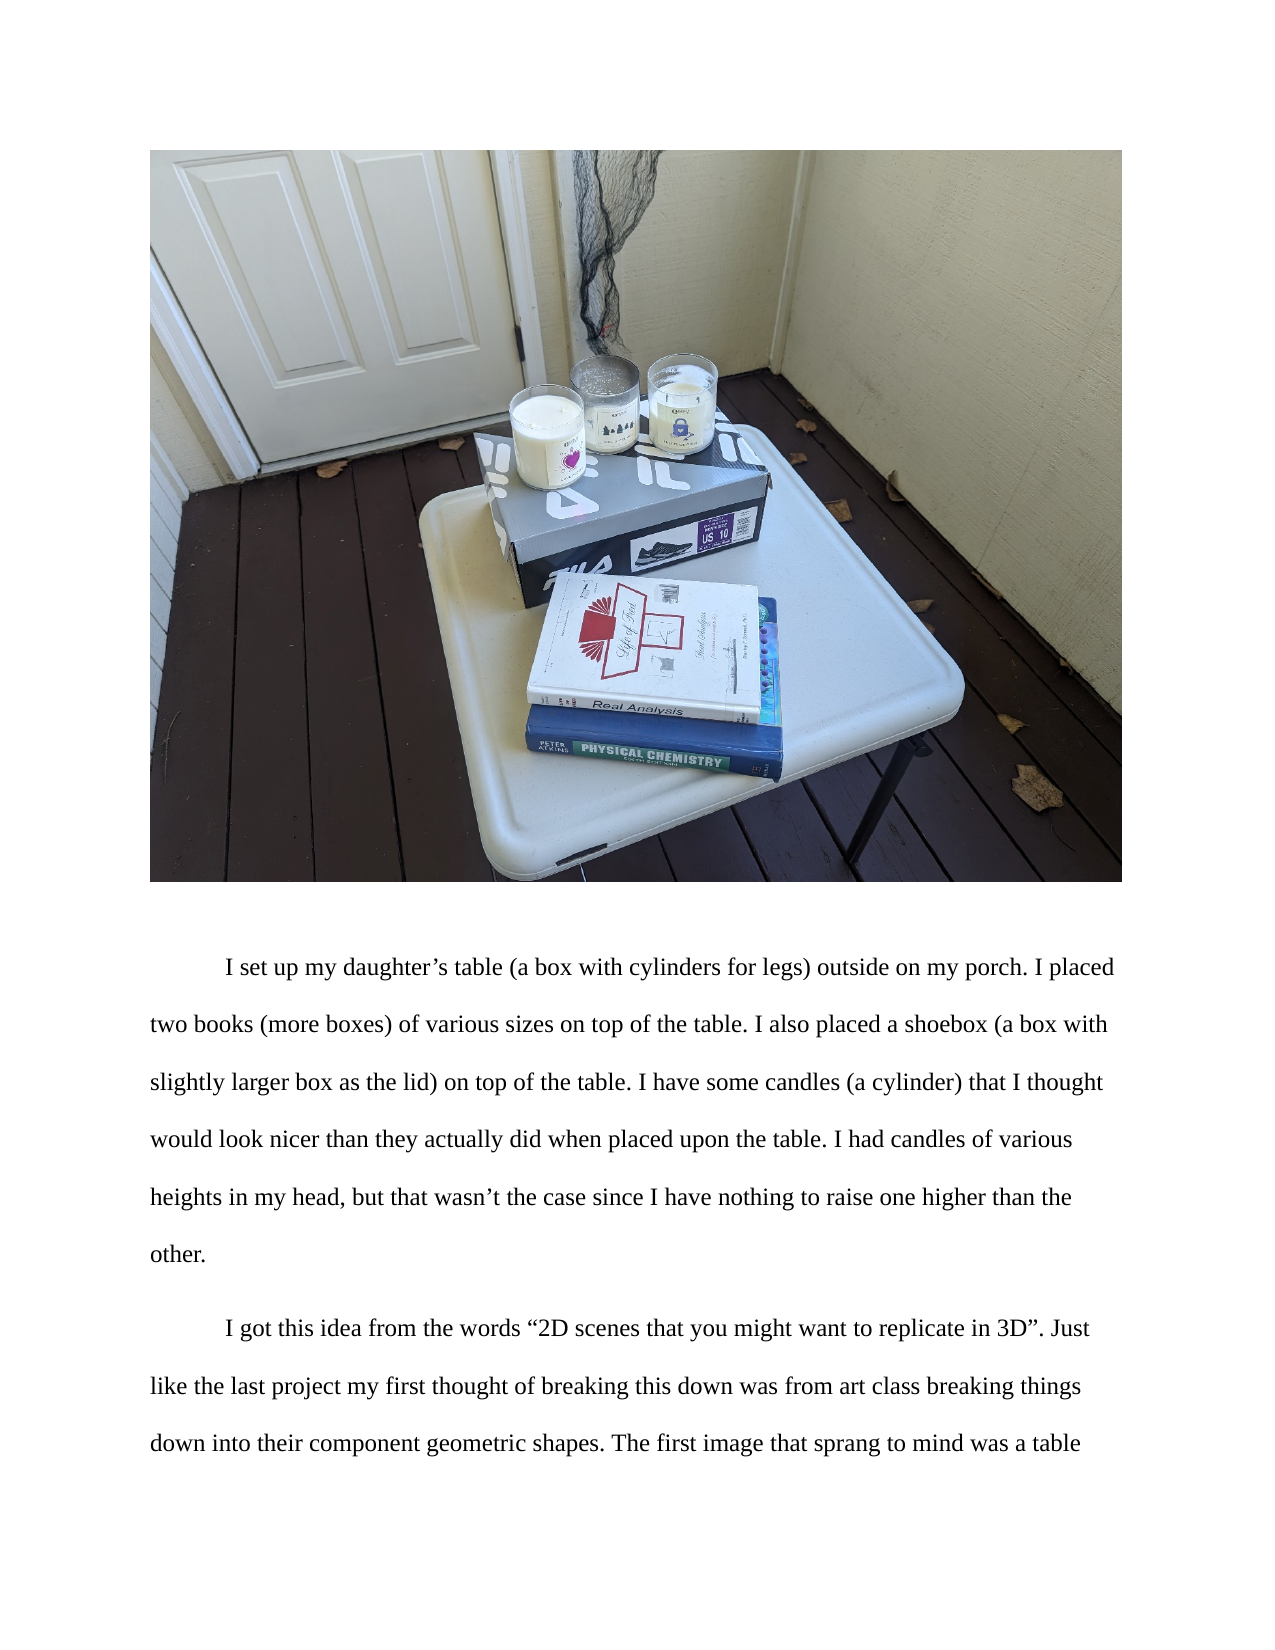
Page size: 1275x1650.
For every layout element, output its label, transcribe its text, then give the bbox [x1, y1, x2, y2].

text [150, 1313, 1125, 1457]
text I set up my daughter’s table (a box with cylinders for legs) outside on my porch. I placed two books (more boxes) of various sizes on top of the table. I also placed a shoebox (a box with slightly larger box as the lid) on top of the table. I have some candles (a cylinder) that I thought would look nicer than they actually did when placed upon the table. I had candles of various heights in my head, but that wasn’t the case since I have nothing to raise one higher than the other. [150, 952, 1125, 1268]
picture [150, 150, 1122, 882]
